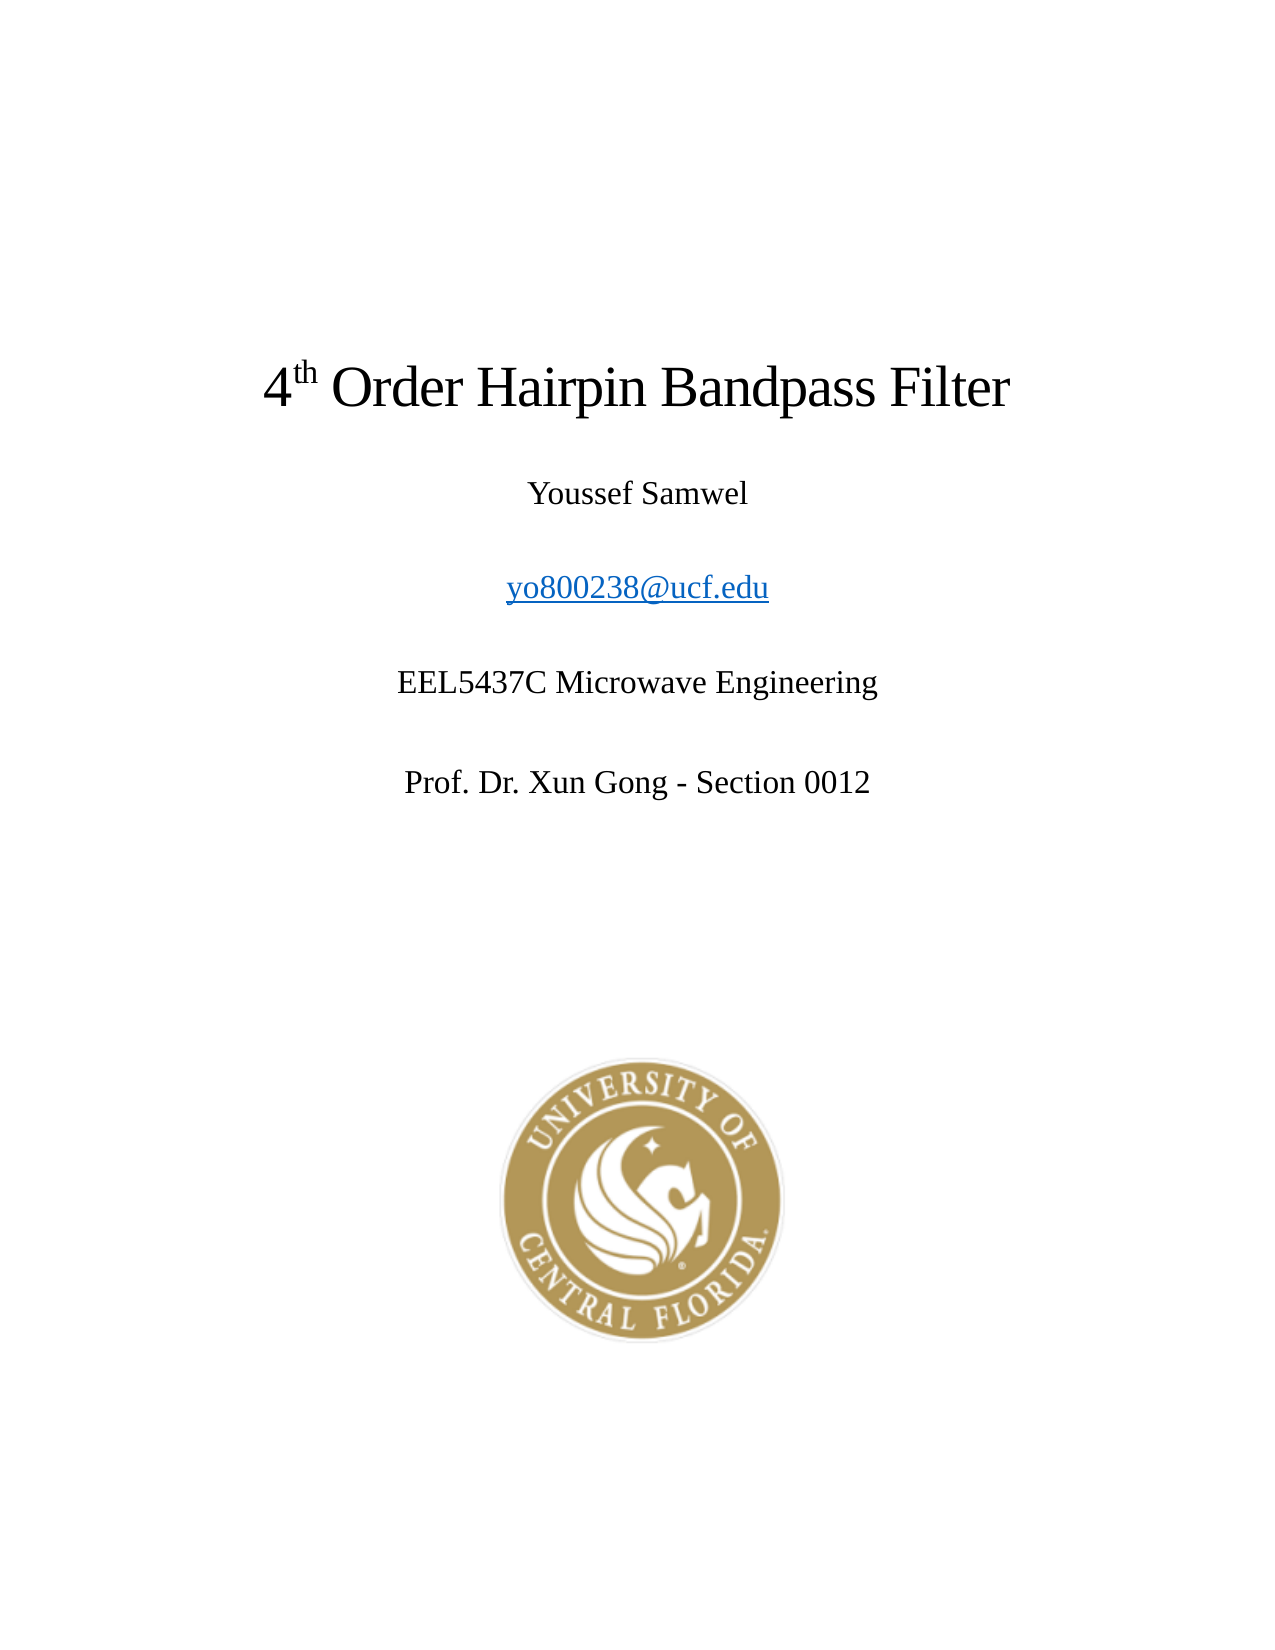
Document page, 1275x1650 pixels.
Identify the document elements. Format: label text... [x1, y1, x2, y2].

subtitle EEL5437C Microwave Engineering [150, 662, 1125, 701]
subtitle yo800238@ucf.edu [150, 568, 1125, 606]
title 4th Order Hairpin Bandpass Filter [150, 352, 1125, 419]
picture [459, 1020, 816, 1395]
text Prof. Dr. Xun Gong - Section 0012 [150, 762, 1125, 800]
subtitle Youssef Samwel [150, 473, 1125, 511]
